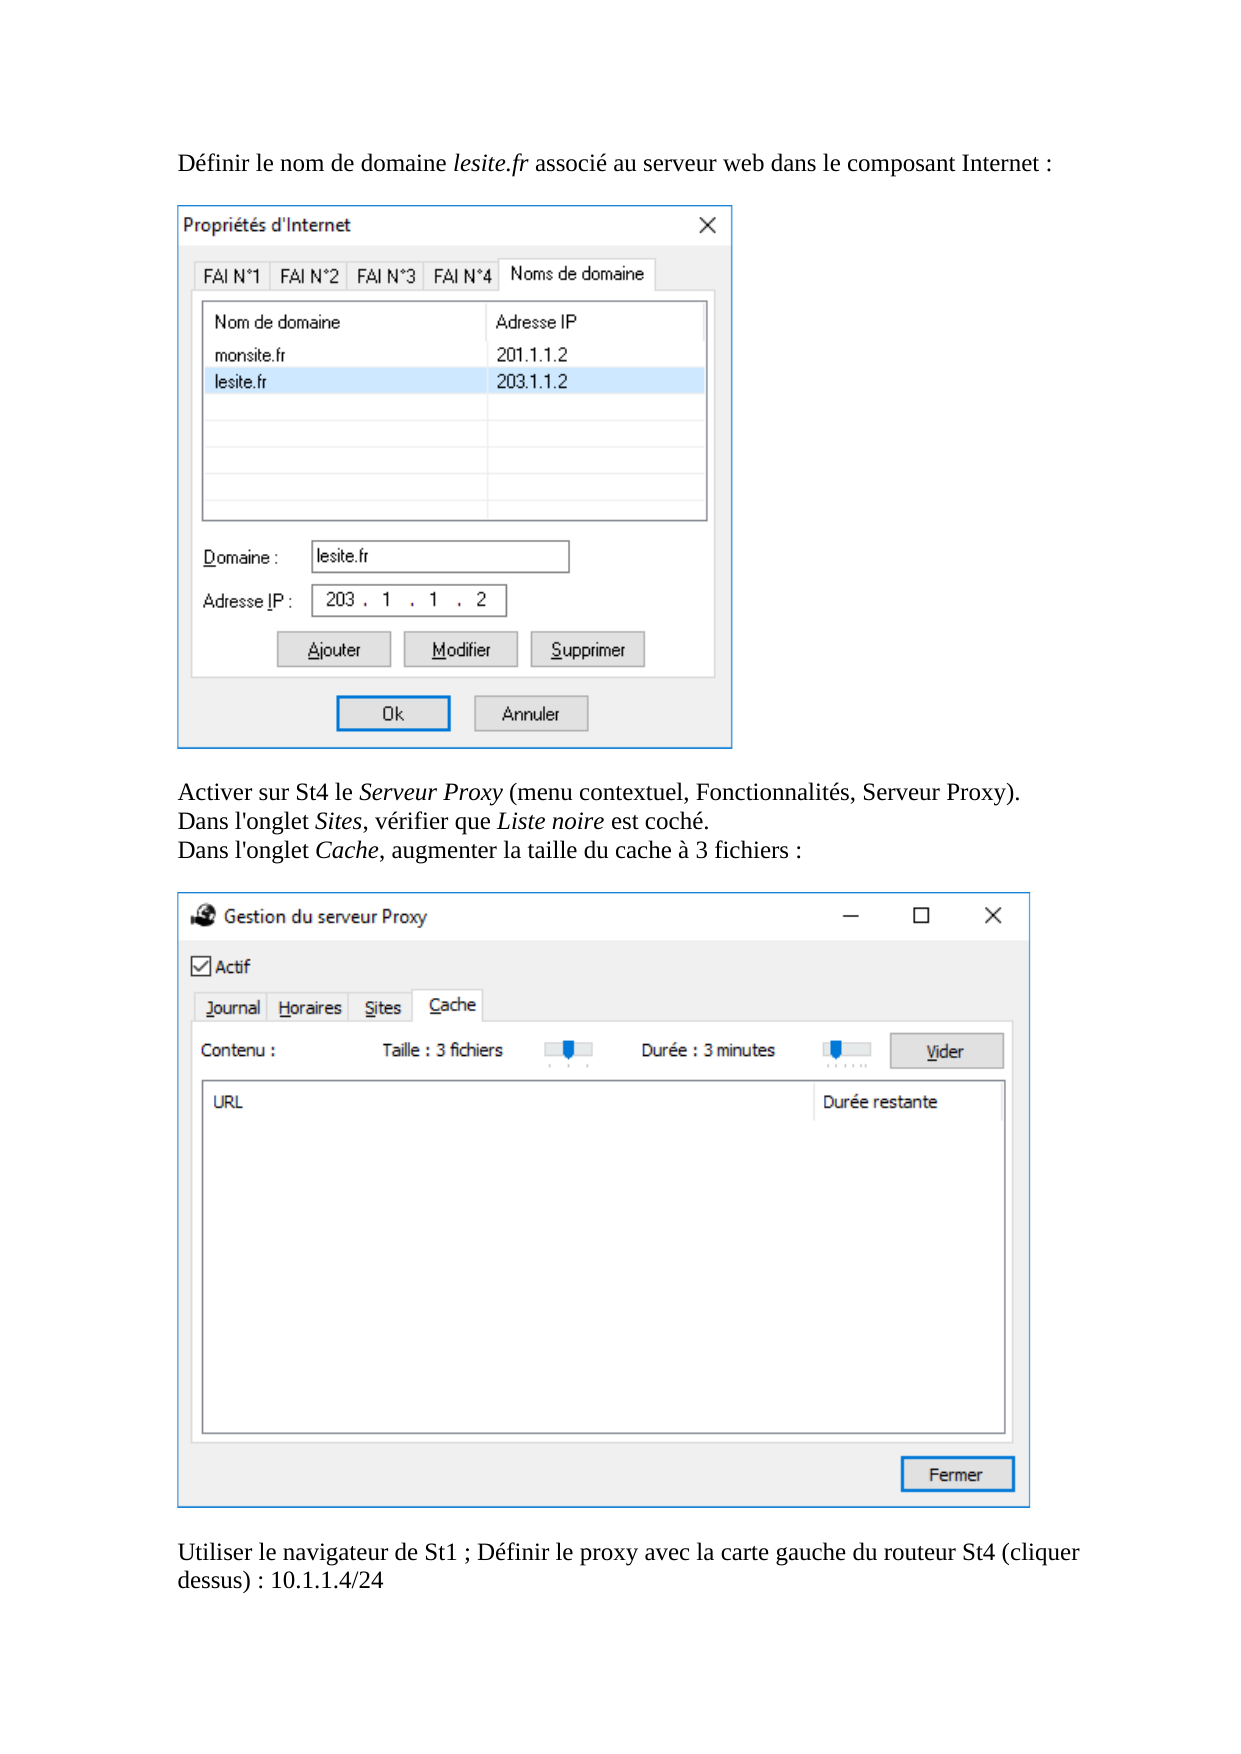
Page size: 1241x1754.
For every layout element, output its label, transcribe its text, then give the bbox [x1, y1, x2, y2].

text Définir le nom de domaine lesite.fr associé au serveur web dans le composant Internet : [177, 148, 1092, 176]
picture [177, 892, 1031, 1508]
text Utiliser le navigateur de St1 ; Définir le proxy avec la carte gauche du routeur St4 (cliquer dessus) : 10.1.1.4/24 [177, 1537, 1092, 1594]
text Activer sur St4 le Serveur Proxy (menu contextuel, Fonctionnalités, Serveur Proxy). Dans l'onglet Sites, vérifier que Liste noire est coché. Dans l'onglet Cache, augmenter la taille du cache à 3 fichiers : [177, 777, 1092, 864]
picture [177, 205, 733, 749]
